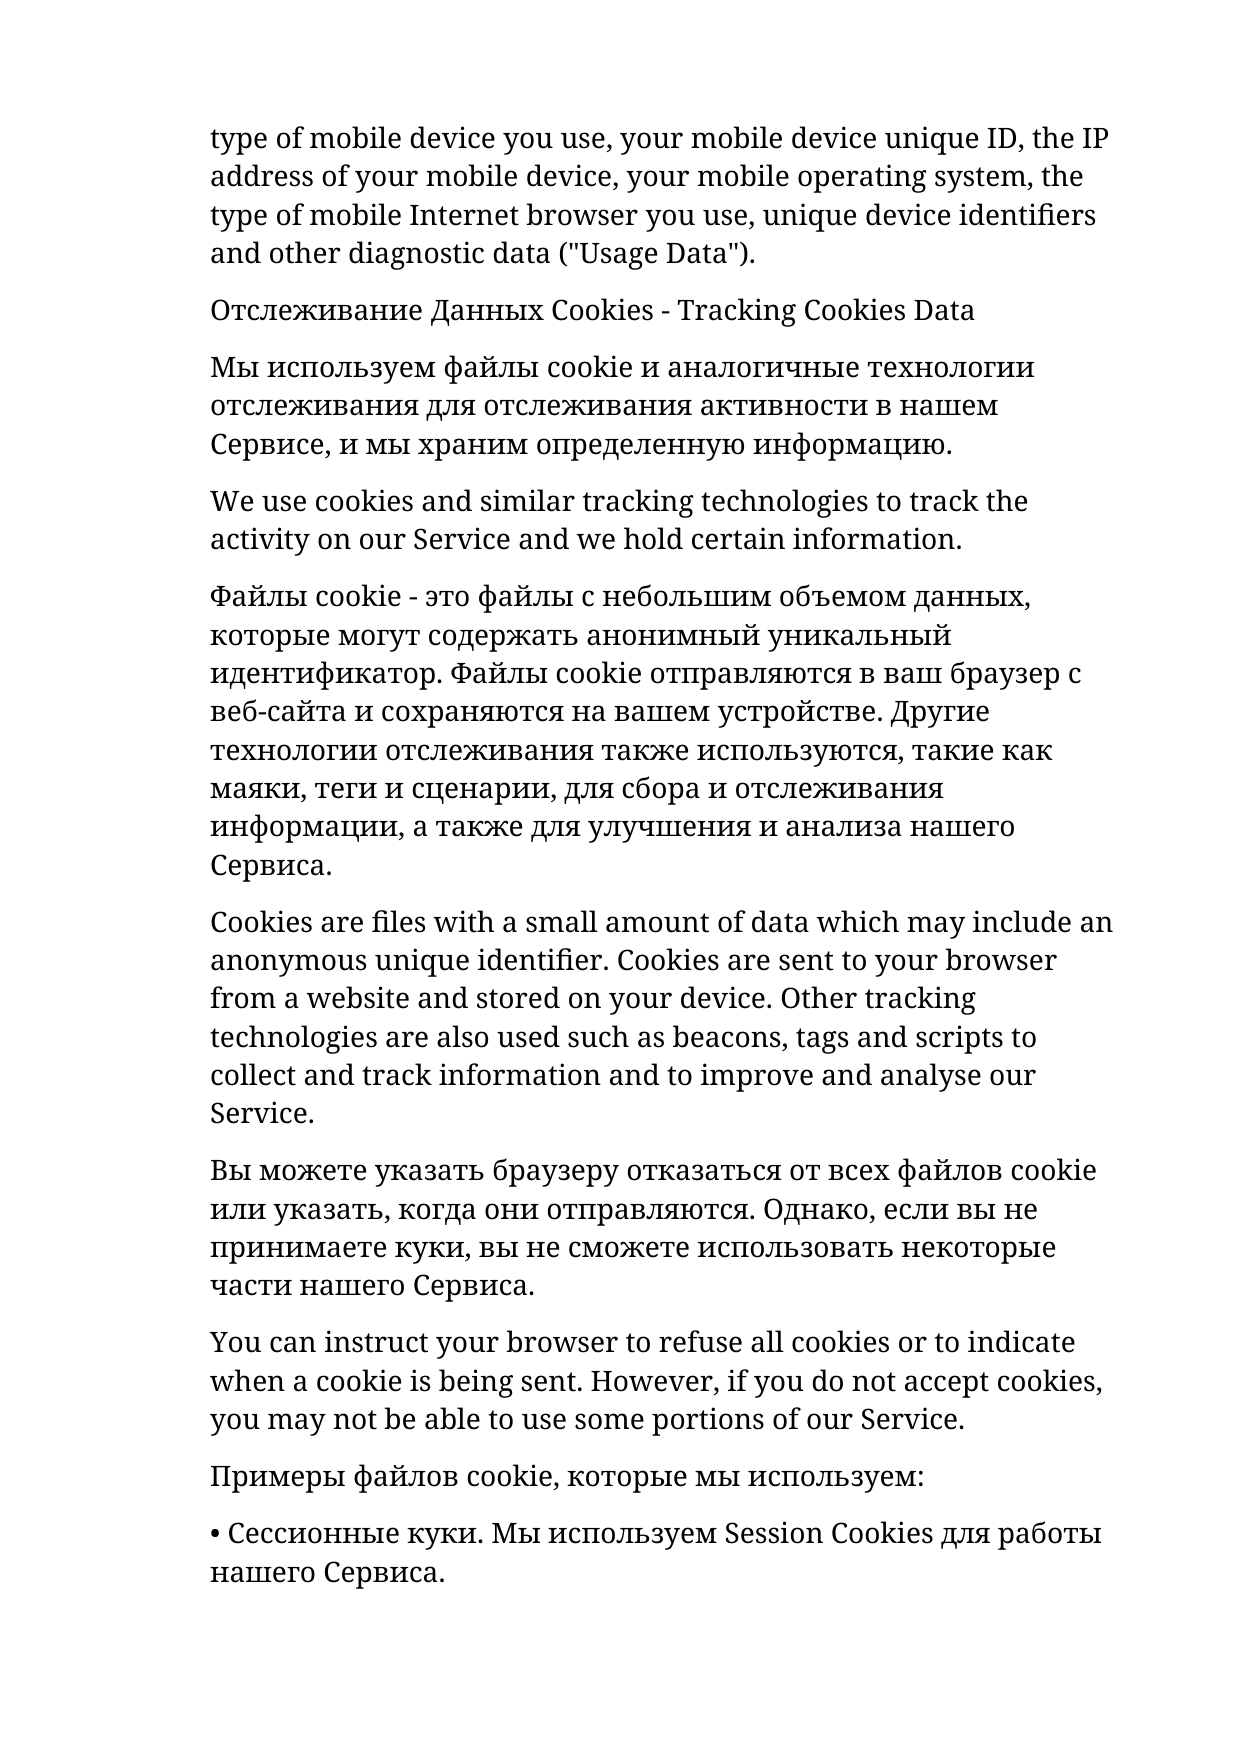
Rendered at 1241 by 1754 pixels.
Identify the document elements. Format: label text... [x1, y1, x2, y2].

text Мы используем файлы cookie и аналогичные технологии отслеживания для отслеживания активности в нашем Сервисе, и мы храним определенную информацию. [210, 347, 1119, 462]
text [210, 118, 1119, 271]
text Вы можете указать браузеру отказаться от всех файлов cookie или указать, когда они отправляются. Однако, если вы не принимаете куки, вы не сможете использовать некоторые части нашего Сервиса. [210, 1151, 1119, 1304]
text Файлы cookie - это файлы с небольшим объемом данных, которые могут содержать анонимный уникальный идентификатор. Файлы cookie отправляются в ваш браузер с веб-сайта и сохраняются на вашем устройстве. Другие технологии отслеживания также используются, такие как маяки, теги и сценарии, для сбора и отслеживания информации, а также для улучшения и анализа нашего Сервиса. [210, 576, 1119, 883]
text We use cookies and similar tracking technologies to track the activity on our Service and we hold certain information. [210, 481, 1119, 558]
text Отслеживание Данных Cookies - Tracking Cookies Data [210, 290, 1119, 328]
text Cookies are files with a small amount of data which may include an anonymous unique identifier. Cookies are sent to your browser from a website and stored on your device. Other tracking technologies are also used such as beacons, tags and scripts to collect and track information and to improve and analyse our Service. [210, 902, 1119, 1132]
text You can instruct your browser to refuse all cookies or to indicate when a cookie is being sent. However, if you do not accept cookies, you may not be able to use some portions of our Service. [210, 1323, 1119, 1438]
text • Сессионные куки. Мы используем Session Cookies для работы нашего Сервиса. [210, 1513, 1119, 1590]
text Примеры файлов cookie, которые мы используем: [210, 1456, 1119, 1495]
